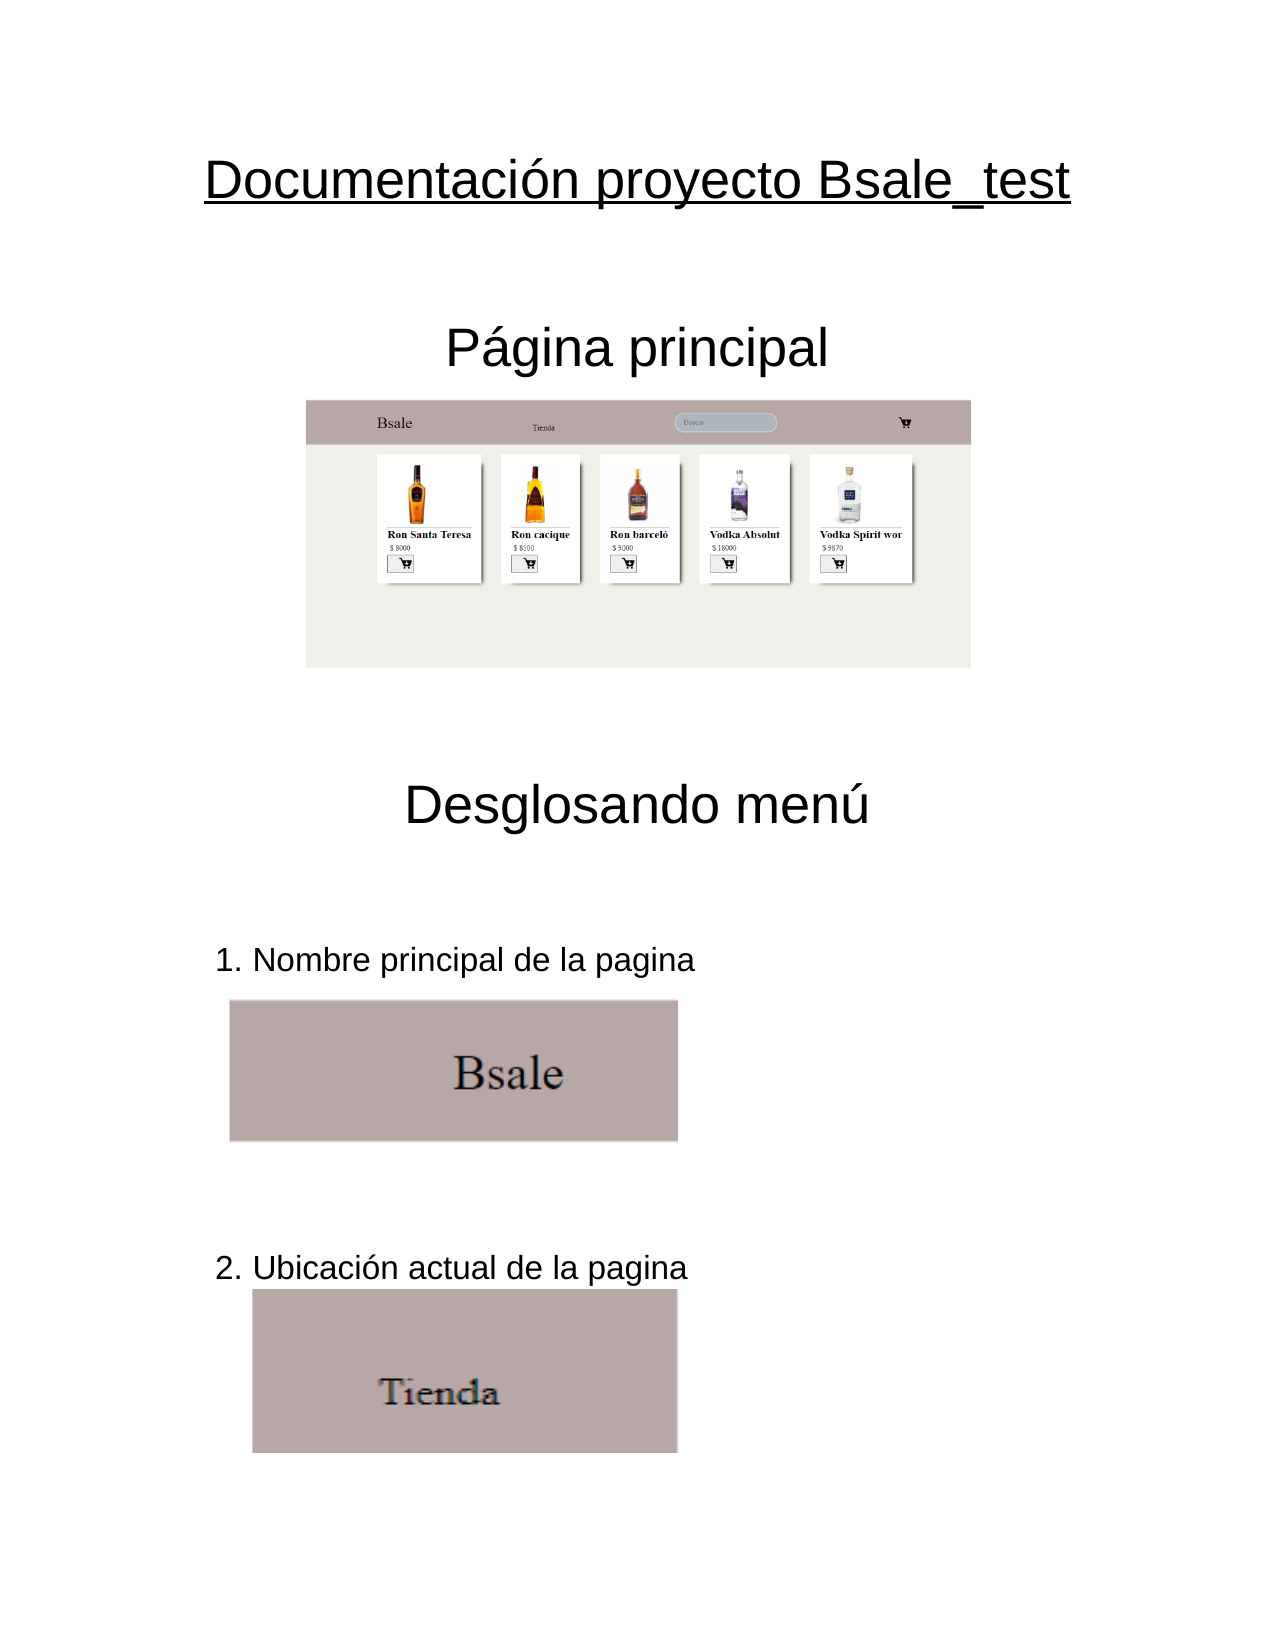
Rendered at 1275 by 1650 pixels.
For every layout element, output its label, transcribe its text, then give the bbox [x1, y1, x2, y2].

list Ubicación actual de la pagina [215, 1248, 1098, 1286]
text Documentación proyecto Bsale_test [177, 148, 1098, 210]
text Desglosando menú [177, 772, 1098, 835]
text Página principal [177, 315, 1098, 378]
picture [222, 998, 679, 1143]
picture [303, 399, 972, 670]
list Nombre principal de la pagina [215, 940, 1098, 978]
picture [252, 1289, 681, 1453]
